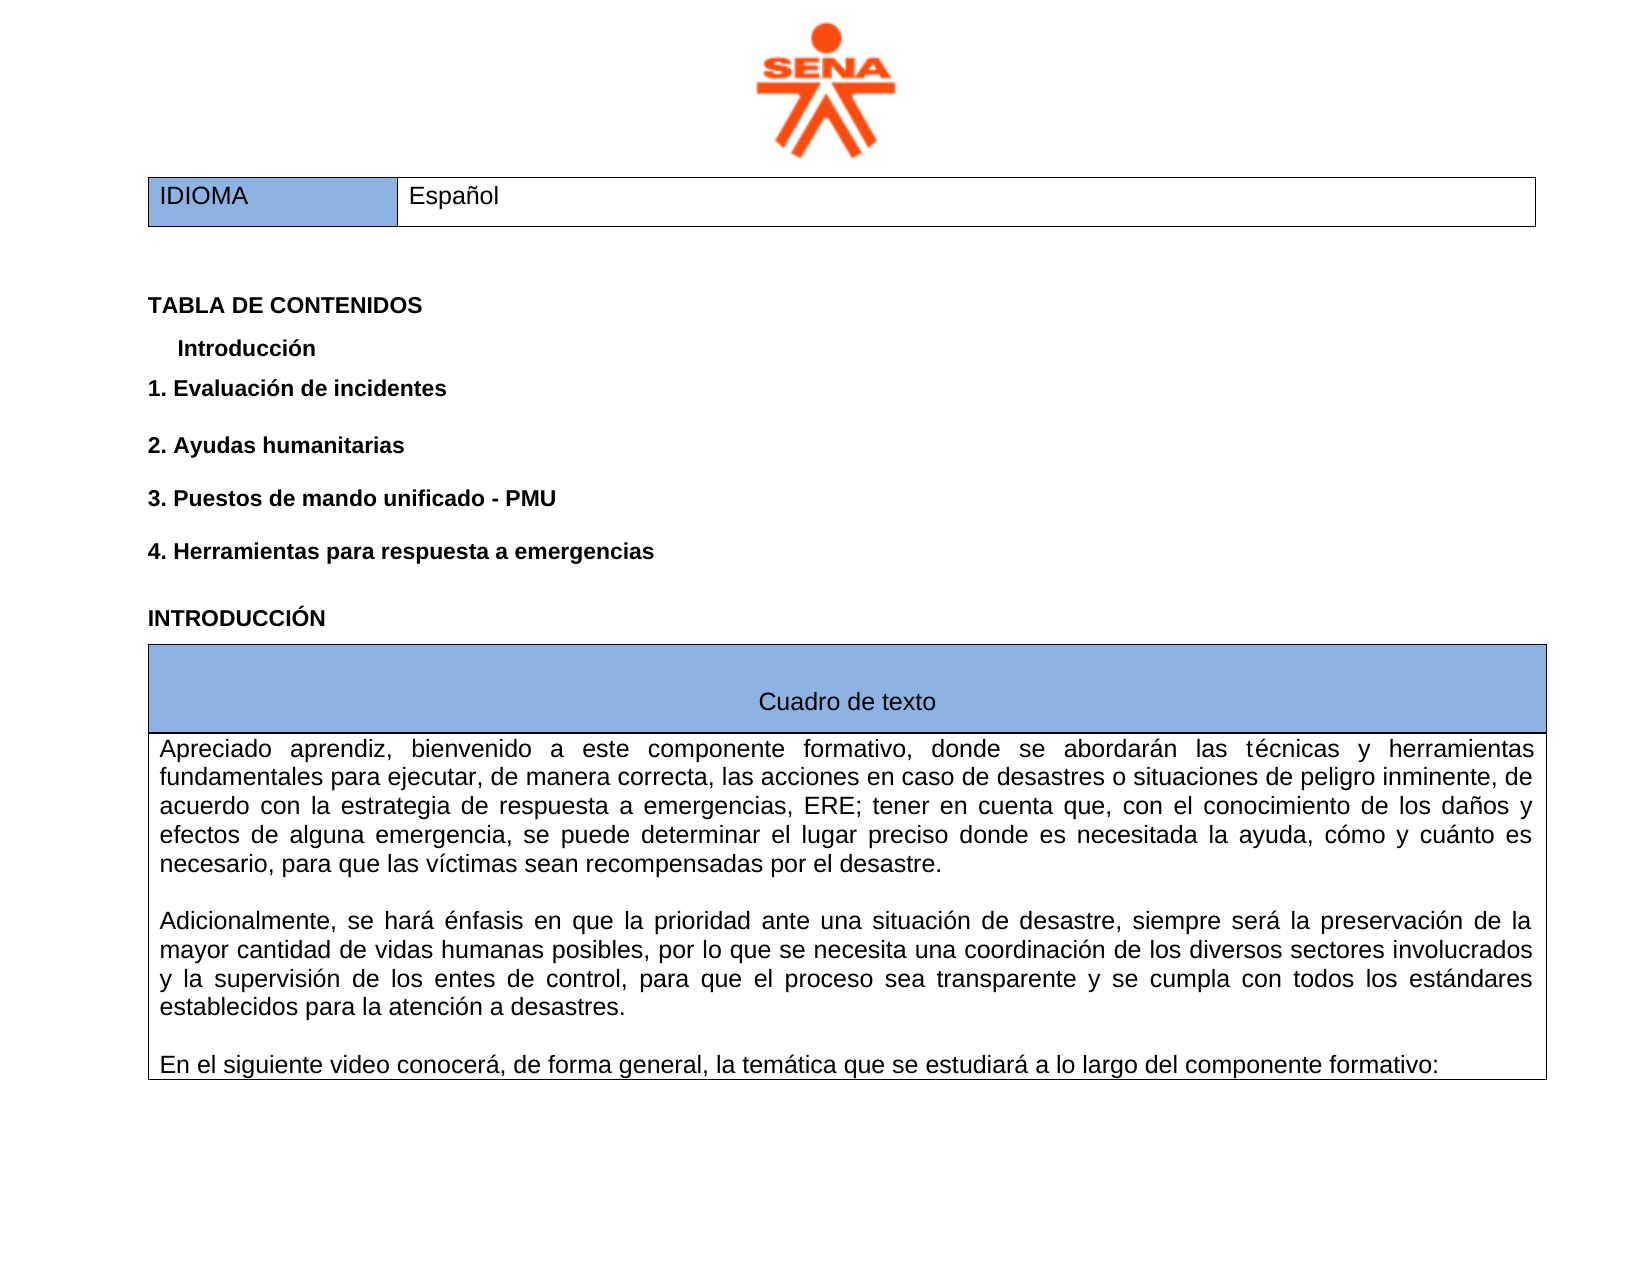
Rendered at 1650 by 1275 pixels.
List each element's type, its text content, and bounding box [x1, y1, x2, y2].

text TABLA DE CONTENIDOS [148, 292, 1502, 318]
text 4. Herramientas para respuesta a emergencias [148, 538, 1502, 564]
text 3. Puestos de mando unificado - PMU [148, 485, 1502, 511]
table_cell Español [398, 178, 1535, 226]
table_cell IDIOMA [149, 178, 397, 226]
text INTRODUCCIÓN [148, 605, 1502, 632]
table_cell Apreciado aprendiz, bienvenido a este componente formativo, donde se abordarán las técnicas y herramientas fundamentales para ejecutar, de manera correcta, las acciones en caso de desastres o situaciones de peligro inminente, de acuerdo con la estrategia de respuesta a emergencias, ERE; tener en cuenta que, con el conocimiento de los daños y efectos de alguna emergencia, se puede determinar el lugar preciso donde es necesitada la ayuda, cómo y cuánto es necesario, para que las víctimas sean recompensadas por el desastre. Adicionalmente, se hará énfasis en que la prioridad ante una situación de desastre, siempre será la preservación de la mayor cantidad de vidas humanas posibles, por lo que se necesita una coordinación de los diversos sectores involucrados y la supervisión de los entes de control, para que el proceso sea transparente y se cumpla con todos los estándares establecidos para la atención a desastres. En el siguiente video conocerá, de forma general, la temática que se estudiará a lo largo del componente formativo: [149, 734, 1546, 1078]
table_header Cuadro de texto [149, 645, 1546, 732]
text Introducción [177, 334, 1502, 361]
text 1. Evaluación de incidentes [148, 373, 1502, 402]
text 2. Ayudas humanitarias [148, 432, 1502, 459]
picture [744, 13, 906, 166]
